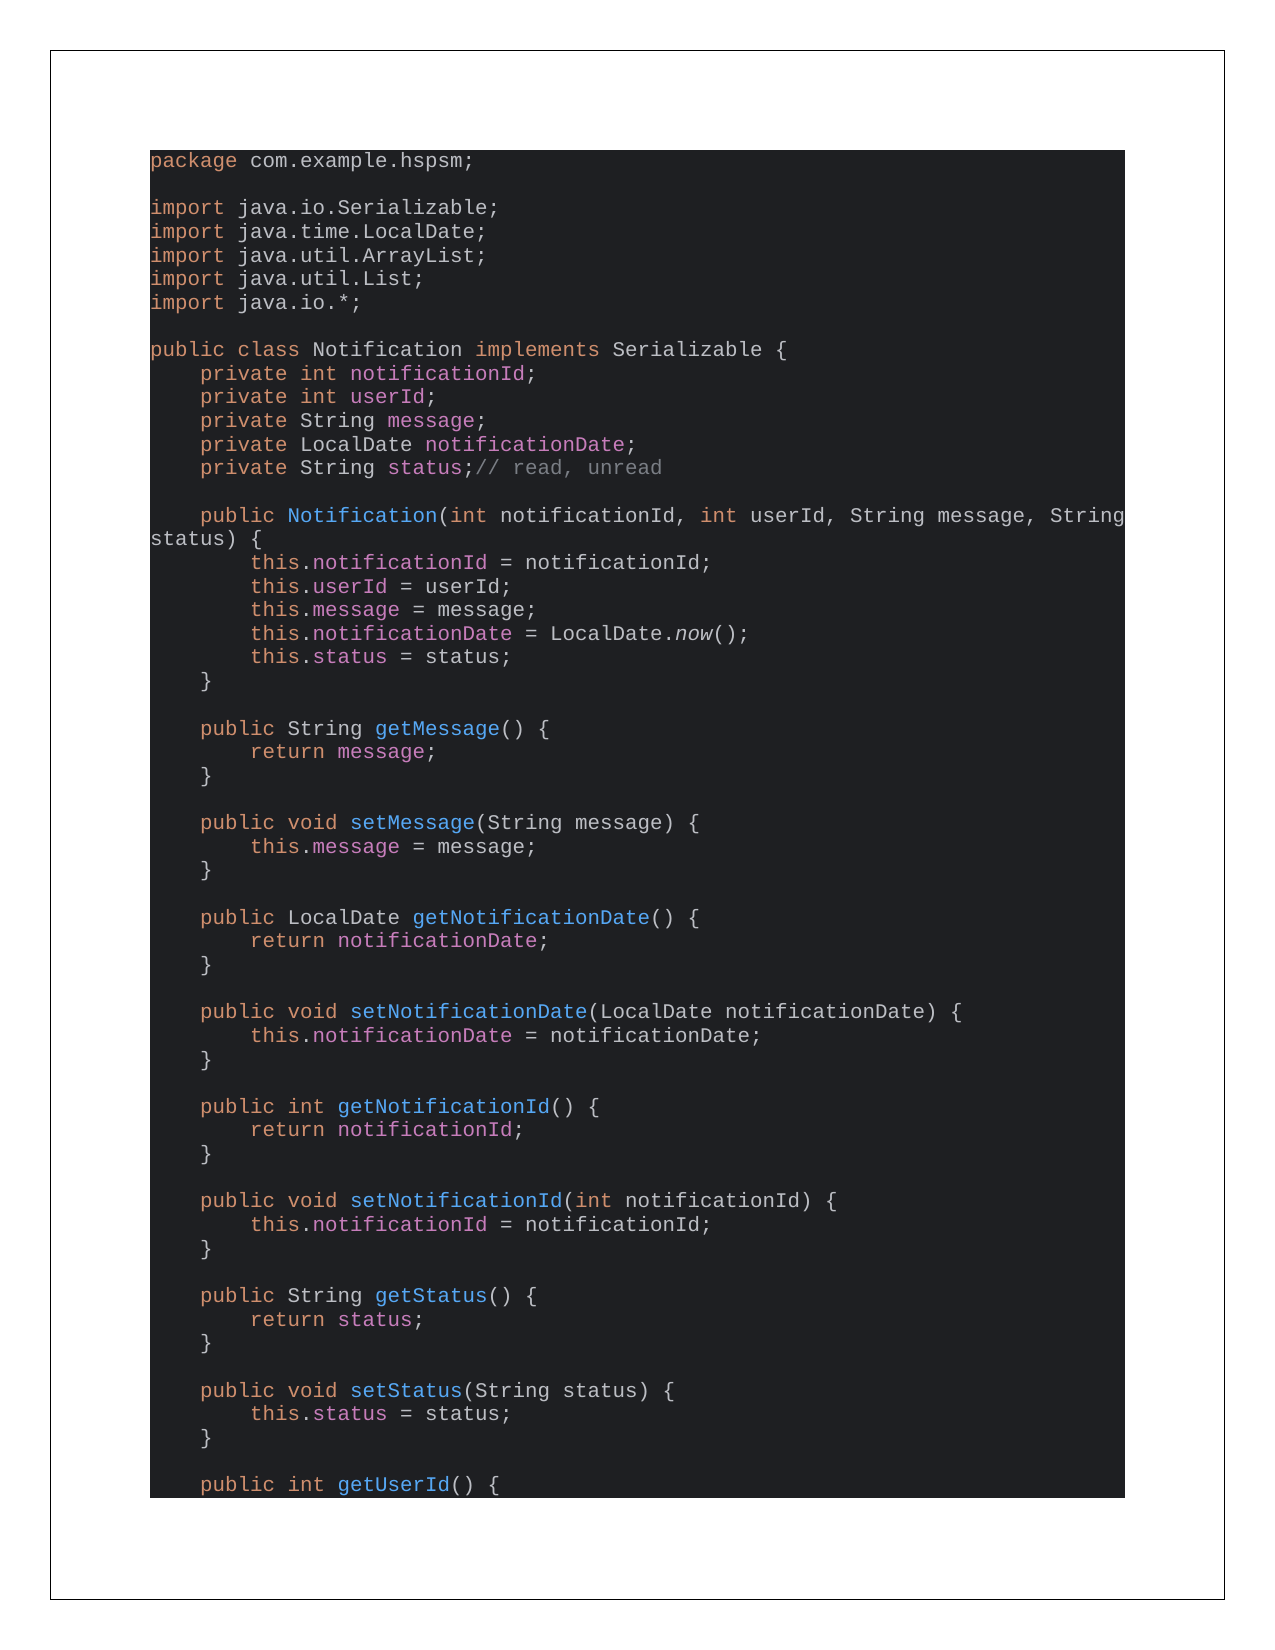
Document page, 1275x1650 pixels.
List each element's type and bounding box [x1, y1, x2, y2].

text [150, 150, 1125, 1498]
